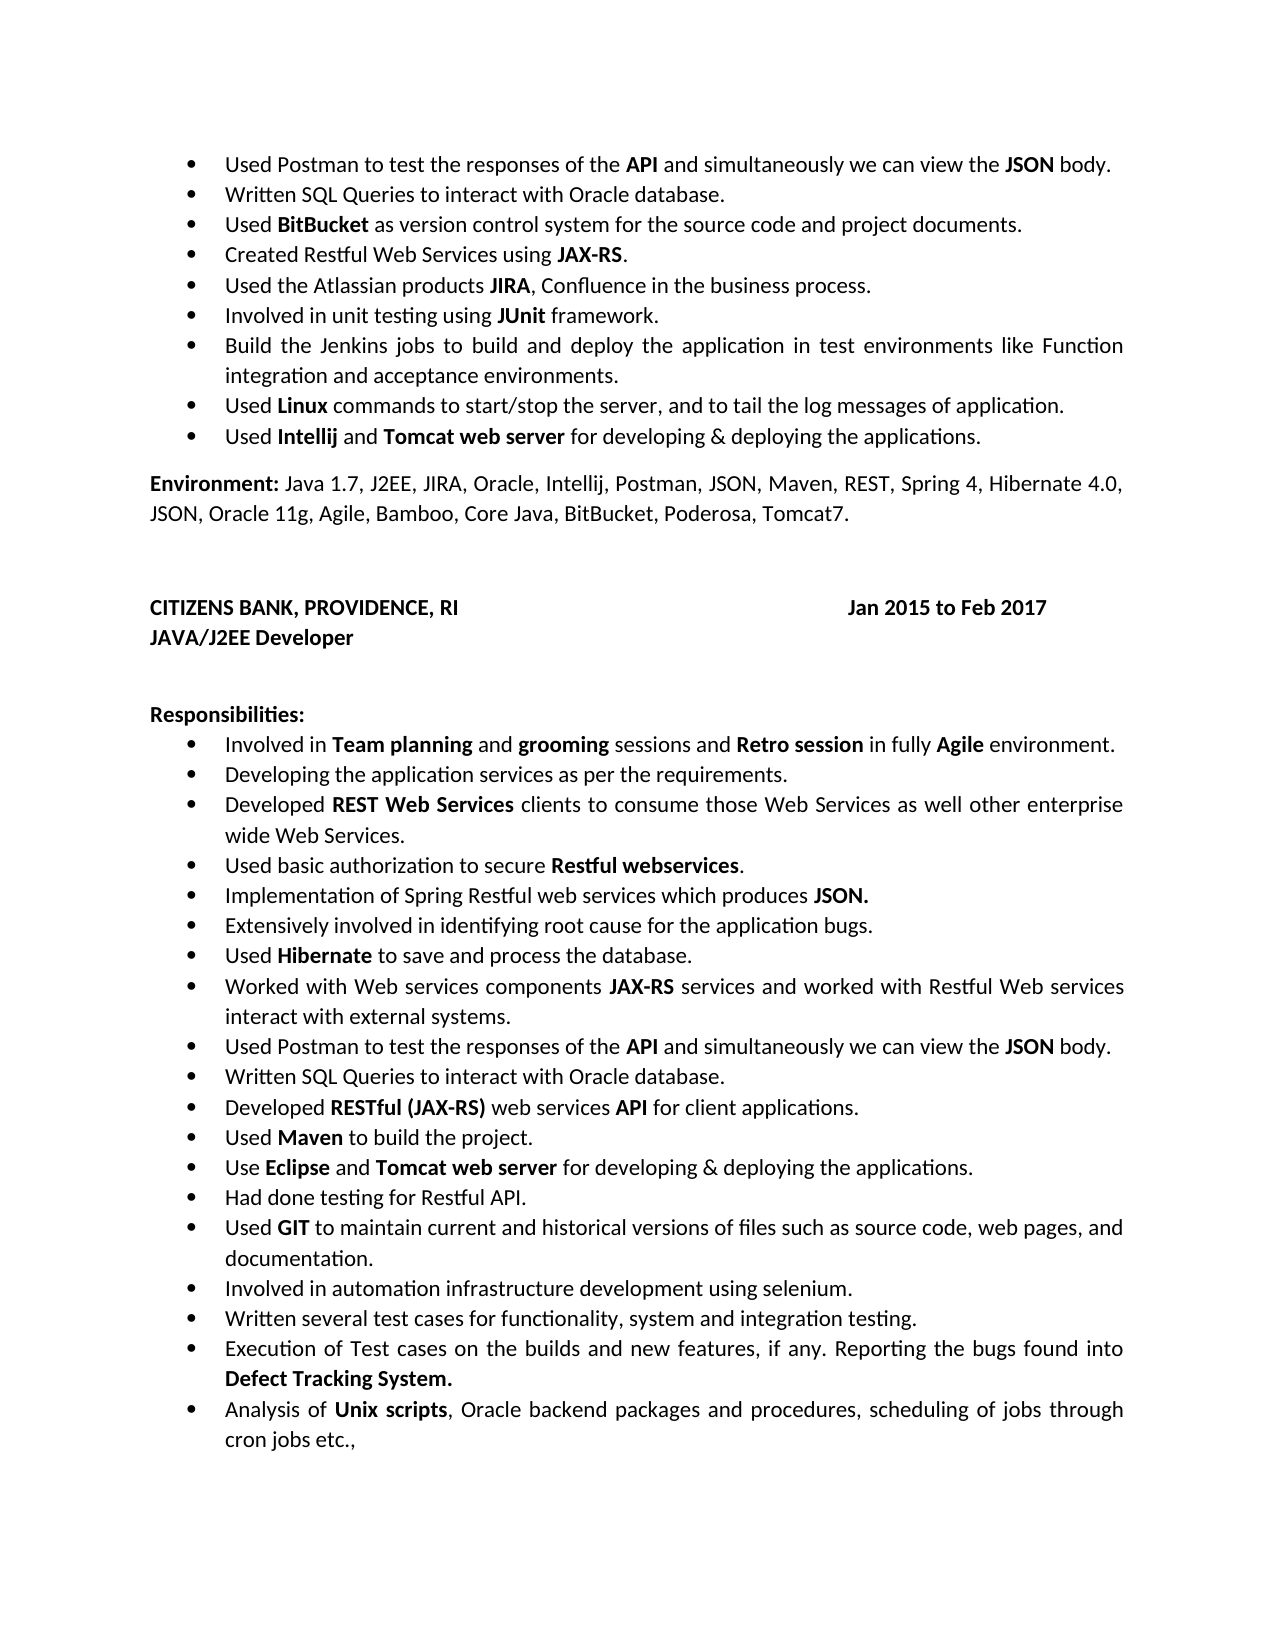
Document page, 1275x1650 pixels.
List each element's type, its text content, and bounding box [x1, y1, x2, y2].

list Involved in Team planning and grooming sessions and Retro session in fully Agile environment. [187, 730, 1125, 758]
list Build the Jenkins jobs to build and deploy the application in test environments like Function integration and acceptance environments. [187, 331, 1125, 389]
list Use Eclipse and Tomcat web server for developing & deploying the applications. [187, 1153, 1125, 1181]
list Implementation of Spring Restful web services which produces JSON. [187, 881, 1125, 909]
list Used basic authorization to secure Restful webservices. [187, 851, 1125, 879]
list Developed RESTful (JAX-RS) web services API for client applications. [187, 1093, 1125, 1121]
list Used the Atlassian products JIRA, Confluence in the business process. [187, 271, 1125, 299]
text Responsibilities: [150, 700, 1125, 728]
list Had done testing for Restful API. [187, 1183, 1125, 1211]
list Extensively involved in identifying root cause for the application bugs. [187, 911, 1125, 939]
list Used Intellij and Tomcat web server for developing & deploying the applications. [187, 422, 1125, 450]
list Involved in unit testing using JUnit framework. [187, 301, 1125, 329]
list Used GIT to maintain current and historical versions of files such as source code, web pages, and documentation. [187, 1213, 1125, 1272]
text JAVA/J2EE Developer [150, 623, 1125, 651]
list Used BitBucket as version control system for the source code and project documents. [187, 210, 1125, 238]
list Written several test cases for functionality, system and integration testing. [187, 1304, 1125, 1332]
list Involved in automation infrastructure development using selenium. [187, 1274, 1125, 1302]
list Execution of Test cases on the builds and new features, if any. Reporting the bugs found into Defect Tracking System. [187, 1334, 1125, 1393]
list Used Linux commands to start/stop the server, and to tail the log messages of application. [187, 392, 1125, 420]
list Developed REST Web Services clients to consume those Web Services as well other enterprise wide Web Services. [187, 791, 1125, 849]
list Used Postman to test the responses of the API and simultaneously we can view the JSON body. [187, 150, 1125, 178]
text CITIZENS BANK, PROVIDENCE, RI Jan 2015 to Feb 2017 [150, 593, 1125, 621]
list Written SQL Queries to interact with Oracle database. [187, 1062, 1125, 1091]
text Environment: Java 1.7, J2EE, JIRA, Oracle, Intellij, Postman, JSON, Maven, REST, Spring 4, Hibernate 4.0, JSON, Oracle 11g, Agile, Bamboo, Core Java, BitBucket, Poderosa, Tomcat7. [150, 469, 1125, 527]
list Written SQL Queries to interact with Oracle database. [187, 180, 1125, 208]
list Used Postman to test the responses of the API and simultaneously we can view the JSON body. [187, 1032, 1125, 1060]
list Developing the application services as per the requirements. [187, 760, 1125, 788]
list Analysis of Unix scripts, Oracle backend packages and procedures, scheduling of jobs through cron jobs etc., [187, 1395, 1125, 1453]
list Worked with Web services components JAX-RS services and worked with Restful Web services interact with external systems. [187, 972, 1125, 1030]
list Used Hibernate to save and process the database. [187, 942, 1125, 970]
list Used Maven to build the project. [187, 1123, 1125, 1151]
list Created Restful Web Services using JAX-RS. [187, 241, 1125, 269]
